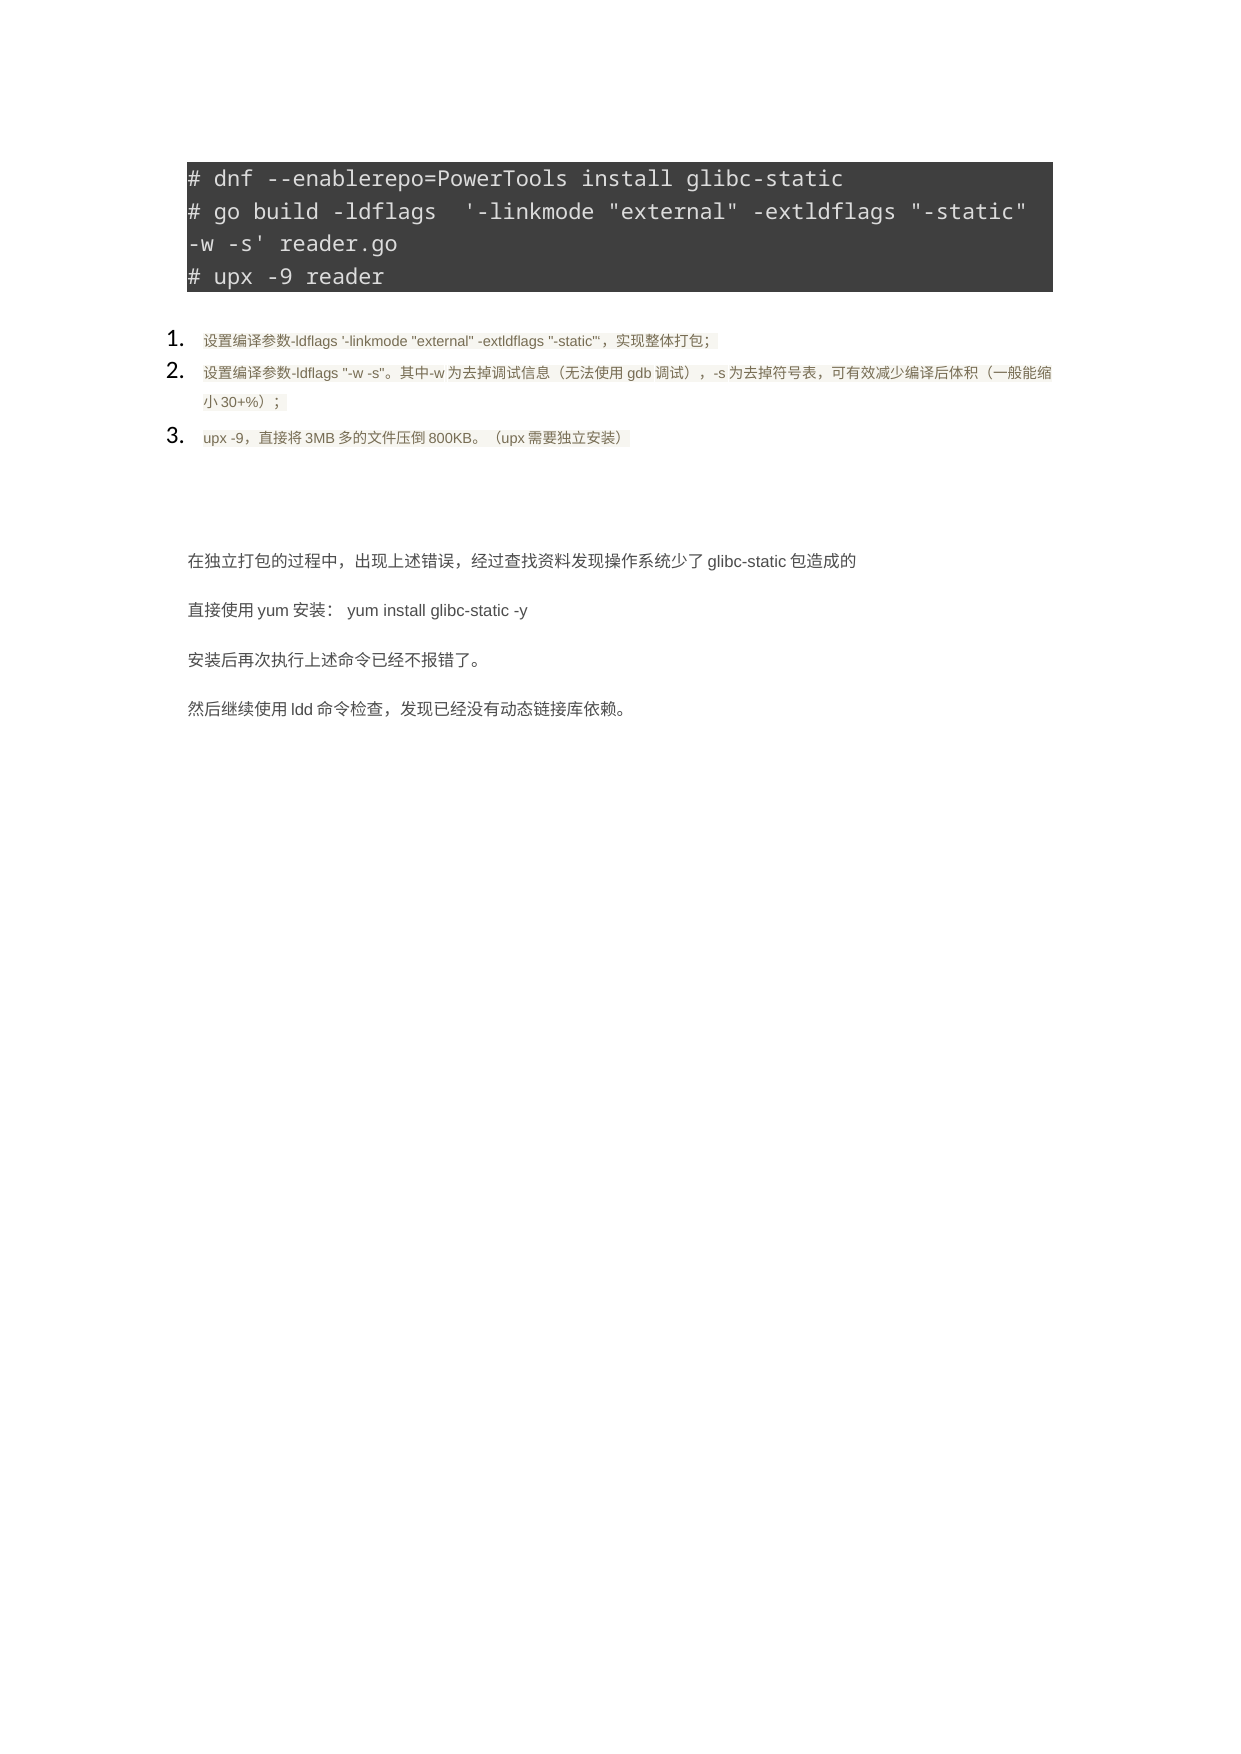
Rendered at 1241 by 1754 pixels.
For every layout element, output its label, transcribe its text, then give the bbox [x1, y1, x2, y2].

list 设置编译参数-ldflags '-linkmode "external" -extldflags "-static"‘，实现整体打包； [166, 321, 1053, 354]
text # upx -9 reader [187, 259, 1053, 292]
list upx -9，直接将3MB多的文件压倒800KB。（upx需要独立安装） [166, 419, 1053, 451]
text # dnf --enablerepo=PowerTools install glibc-static [187, 162, 1053, 194]
text 在独立打包的过程中，出现上述错误，经过查找资料发现操作系统少了glibc-static包造成的 [187, 545, 1053, 578]
text 直接使用yum安装： yum install glibc-static -y [187, 594, 1053, 627]
text # go build -ldflags '-linkmode "external" -extldflags "-static" -w -s' reader.go [187, 194, 1053, 259]
list 设置编译参数-ldflags "-w -s"。其中-w为去掉调试信息（无法使用gdb调试），-s为去掉符号表，可有效减少编译后体积（一般能缩小30+%）； [166, 354, 1053, 419]
text 然后继续使用ldd命令检查，发现已经没有动态链接库依赖。 [187, 693, 1053, 725]
text 安装后再次执行上述命令已经不报错了。 [187, 644, 1053, 676]
